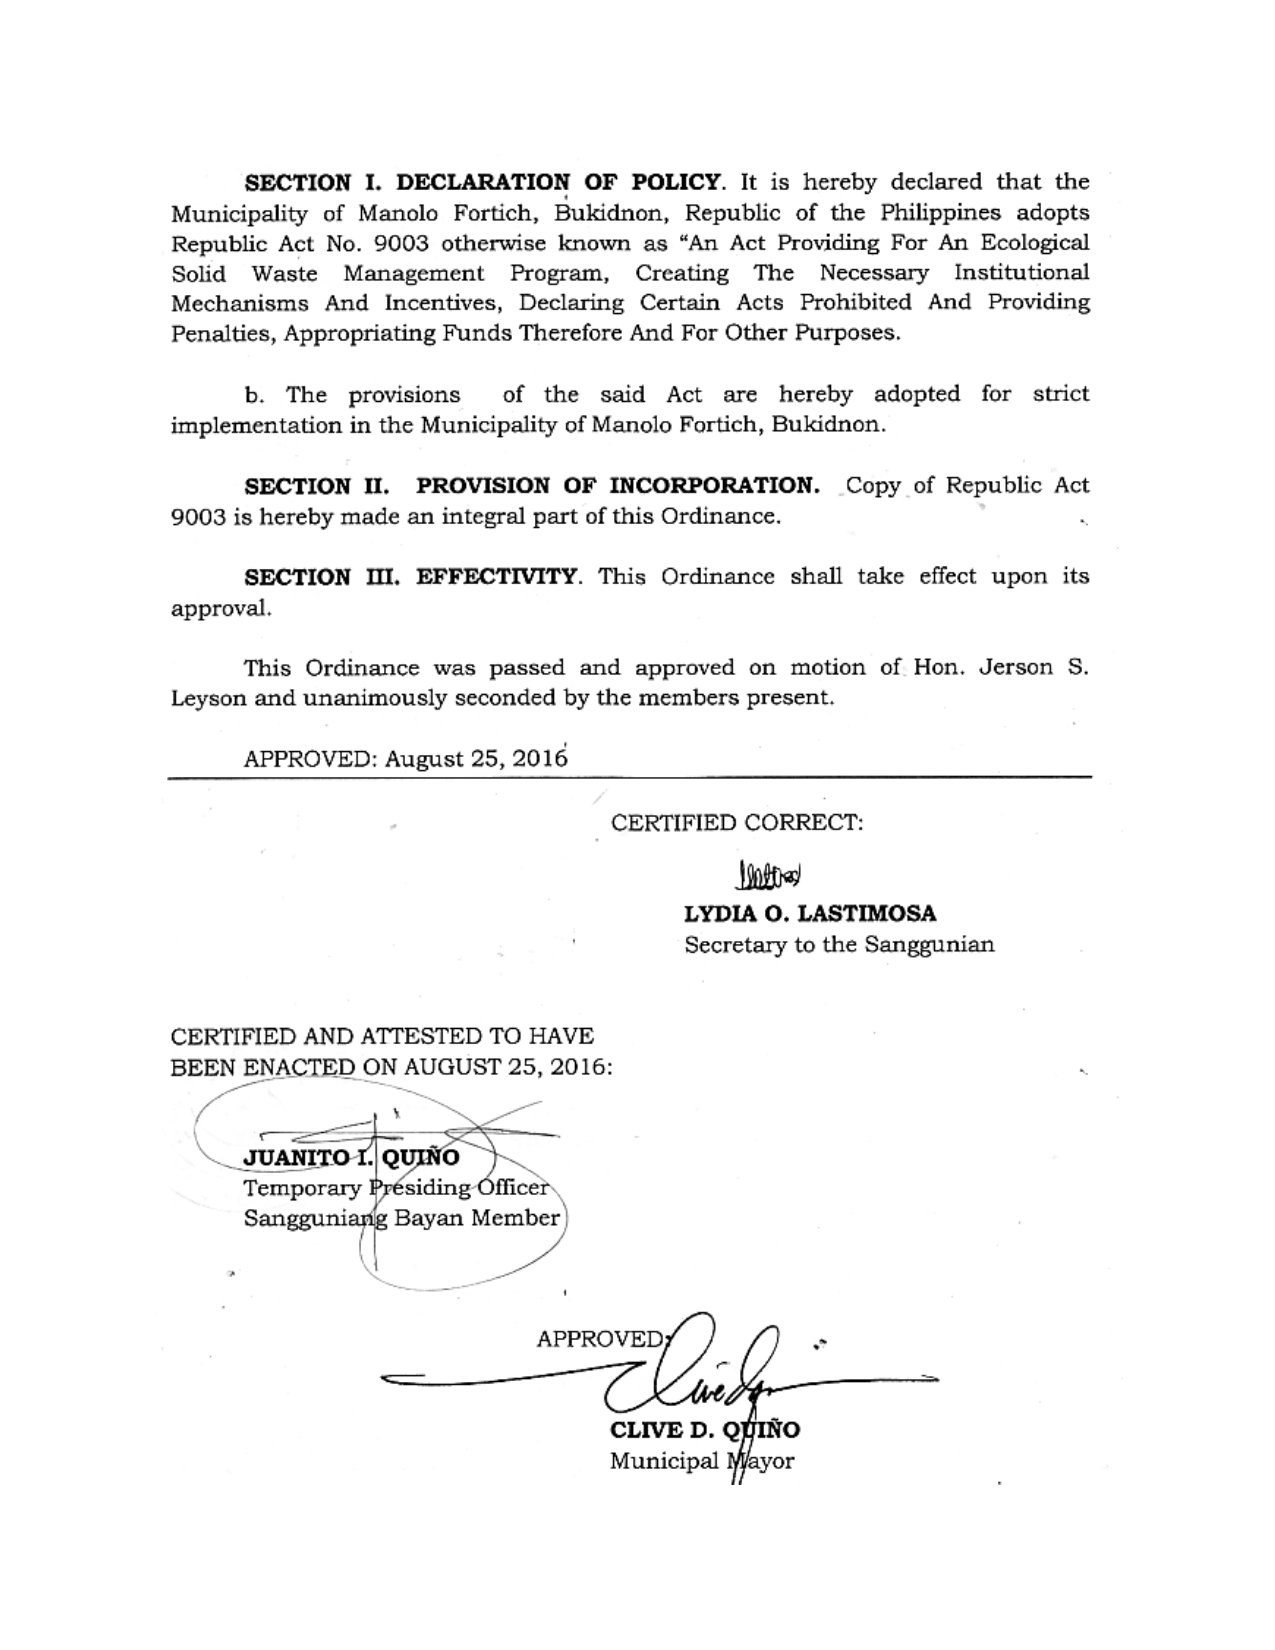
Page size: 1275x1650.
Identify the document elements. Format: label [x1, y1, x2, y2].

picture [150, 149, 1126, 1485]
